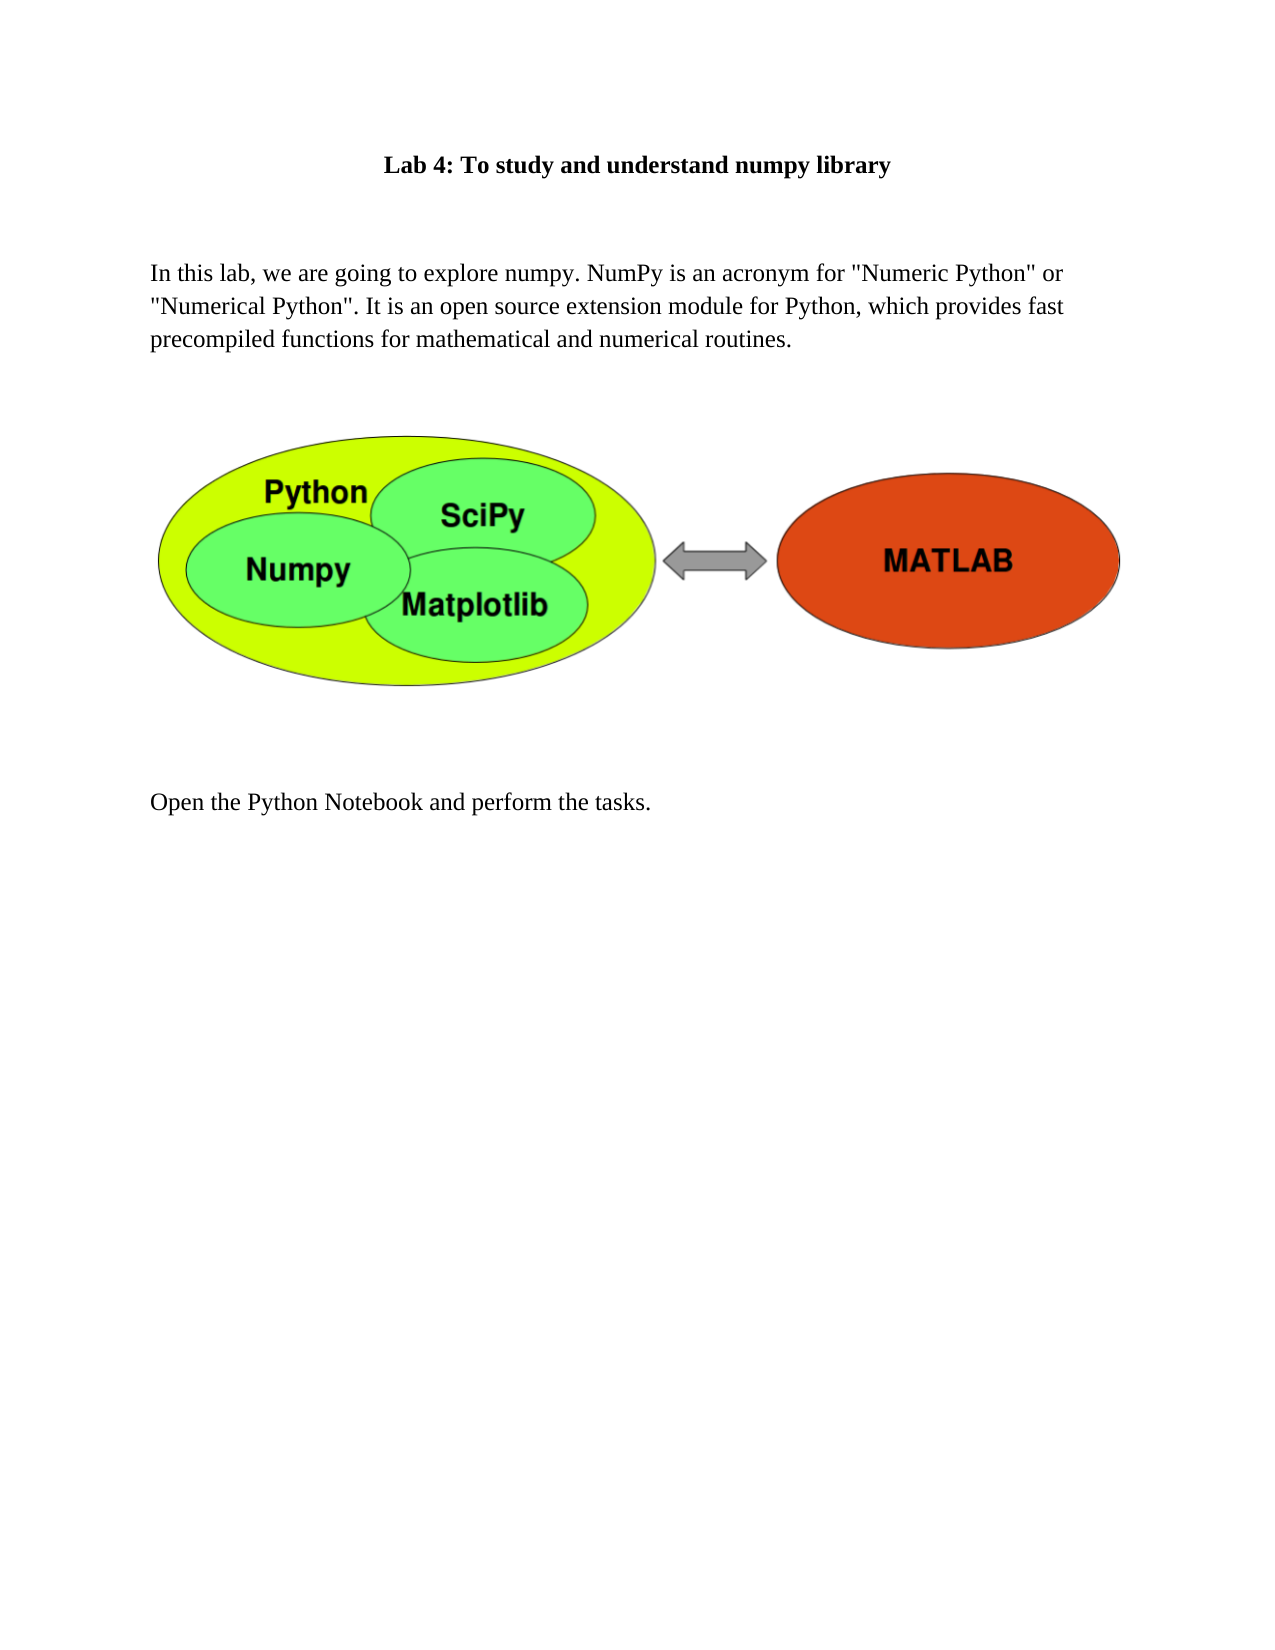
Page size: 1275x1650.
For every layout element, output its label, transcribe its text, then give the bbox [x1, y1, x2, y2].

text In this lab, we are going to explore numpy. NumPy is an acronym for "Numeric Python" or "Numerical Python". It is an open source extension module for Python, which provides fast precompiled functions for mathematical and numerical routines. [150, 258, 1125, 352]
text Open the Python Notebook and perform the tasks. [150, 787, 1125, 816]
text Lab 4: To study and understand numpy library [150, 150, 1125, 179]
picture [150, 431, 1125, 709]
